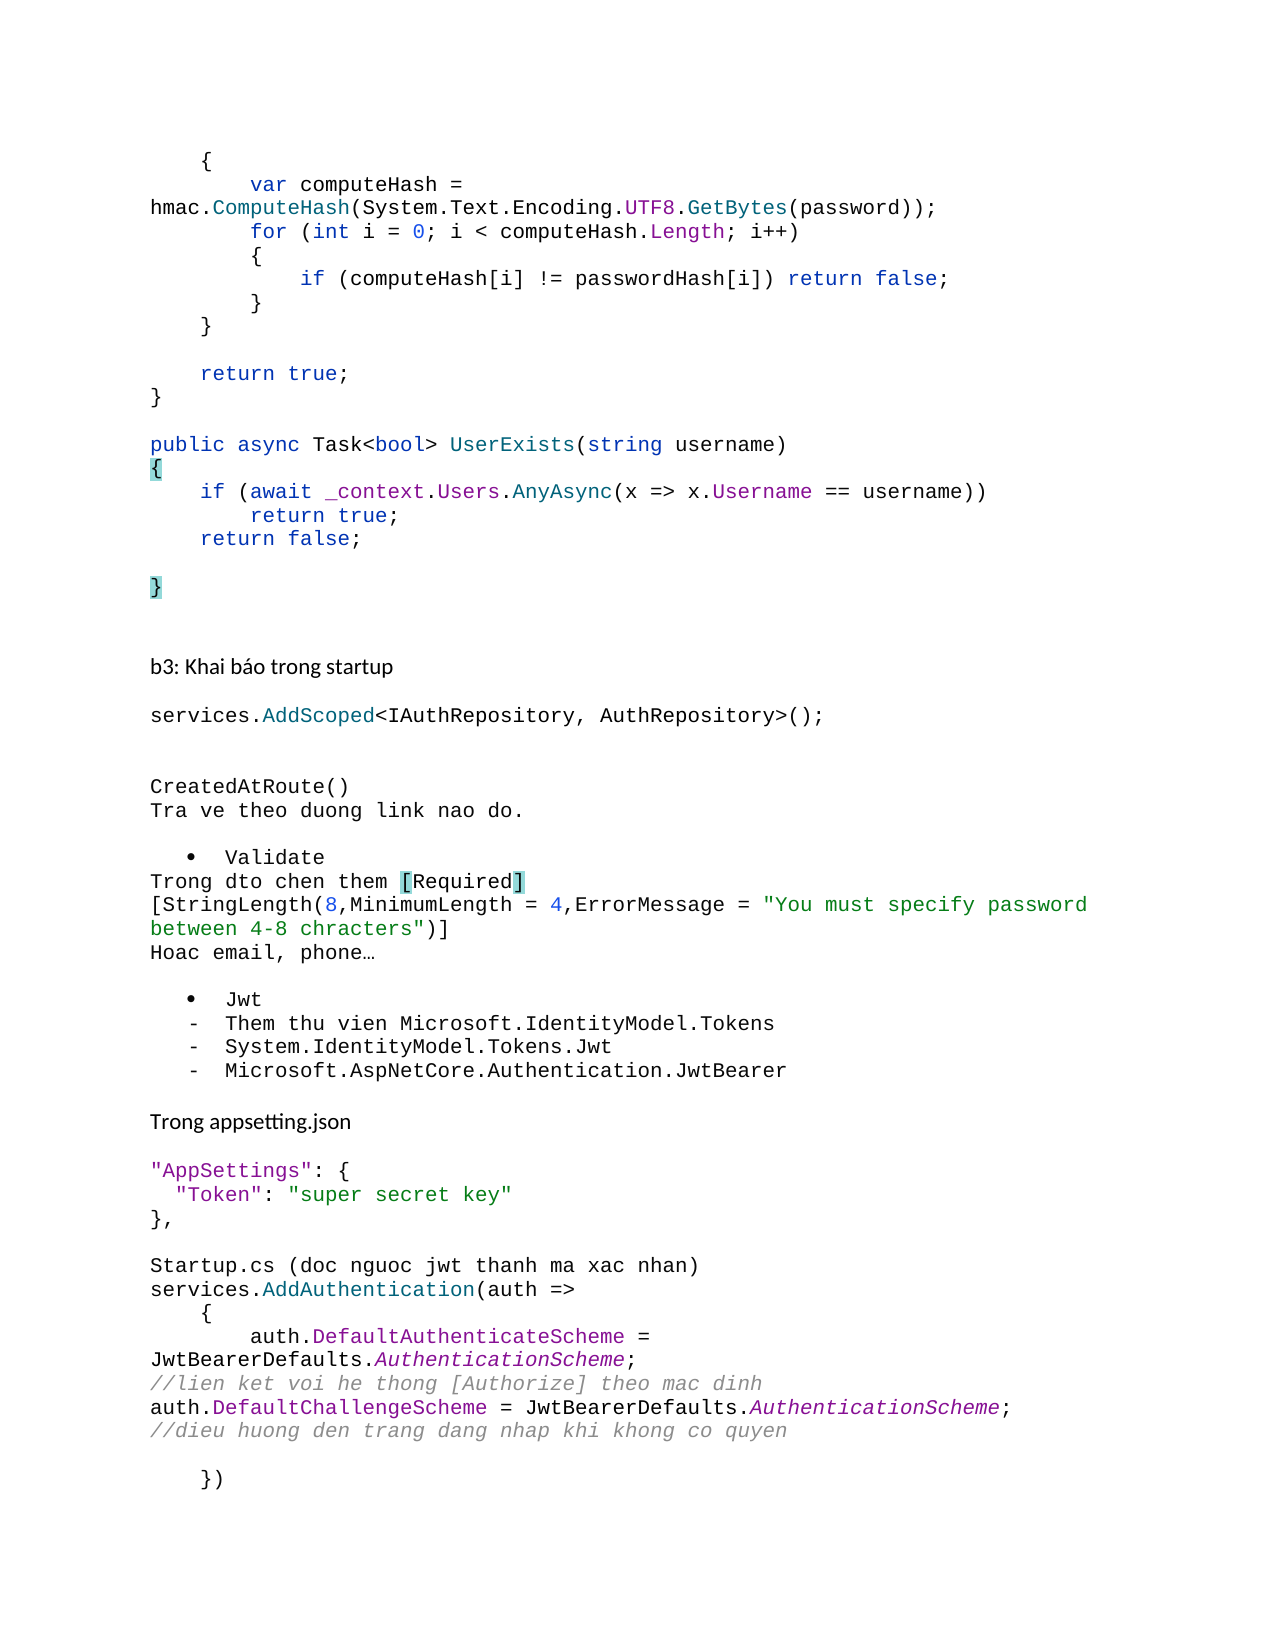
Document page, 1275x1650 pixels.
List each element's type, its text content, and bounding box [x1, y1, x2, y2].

list Them thu vien Microsoft.IdentityModel.Tokens [187, 1013, 1125, 1036]
list System.IdentityModel.Tokens.Jwt [187, 1036, 1125, 1060]
text b3: Khai báo trong startup [150, 652, 1125, 680]
text Hoac email, phone… [150, 942, 1125, 965]
text services.AddAuthentication(auth => { auth.DefaultAuthenticateScheme = JwtBearerDefaults.AuthenticationScheme; //lien ket voi he thong [Authorize] theo mac dinh auth.DefaultChallengeScheme = JwtBearerDefaults.AuthenticationScheme; //dieu huong den trang dang nhap khi khong co quyen [150, 1278, 1125, 1444]
text Startup.cs (doc nguoc jwt thanh ma xac nhan) [150, 1255, 1125, 1278]
list Microsoft.AspNetCore.Authentication.JwtBearer [187, 1060, 1125, 1084]
text CreatedAtRoute() [150, 776, 1125, 800]
text Trong appsetting.json [150, 1107, 1125, 1135]
list Jwt [187, 989, 1125, 1013]
text services.AddScoped<IAuthRepository, AuthRepository>(); [150, 705, 1125, 729]
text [150, 1444, 1125, 1491]
text Trong dto chen them [Required] [StringLength(8,MinimumLength = 4,ErrorMessage = "You must specify password between 4-8 chracters")] [150, 871, 1125, 942]
list Validate [187, 847, 1125, 871]
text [150, 150, 1125, 599]
text "AppSettings": { "Token": "super secret key" }, [150, 1160, 1125, 1231]
text Tra ve theo duong link nao do. [150, 800, 1125, 823]
